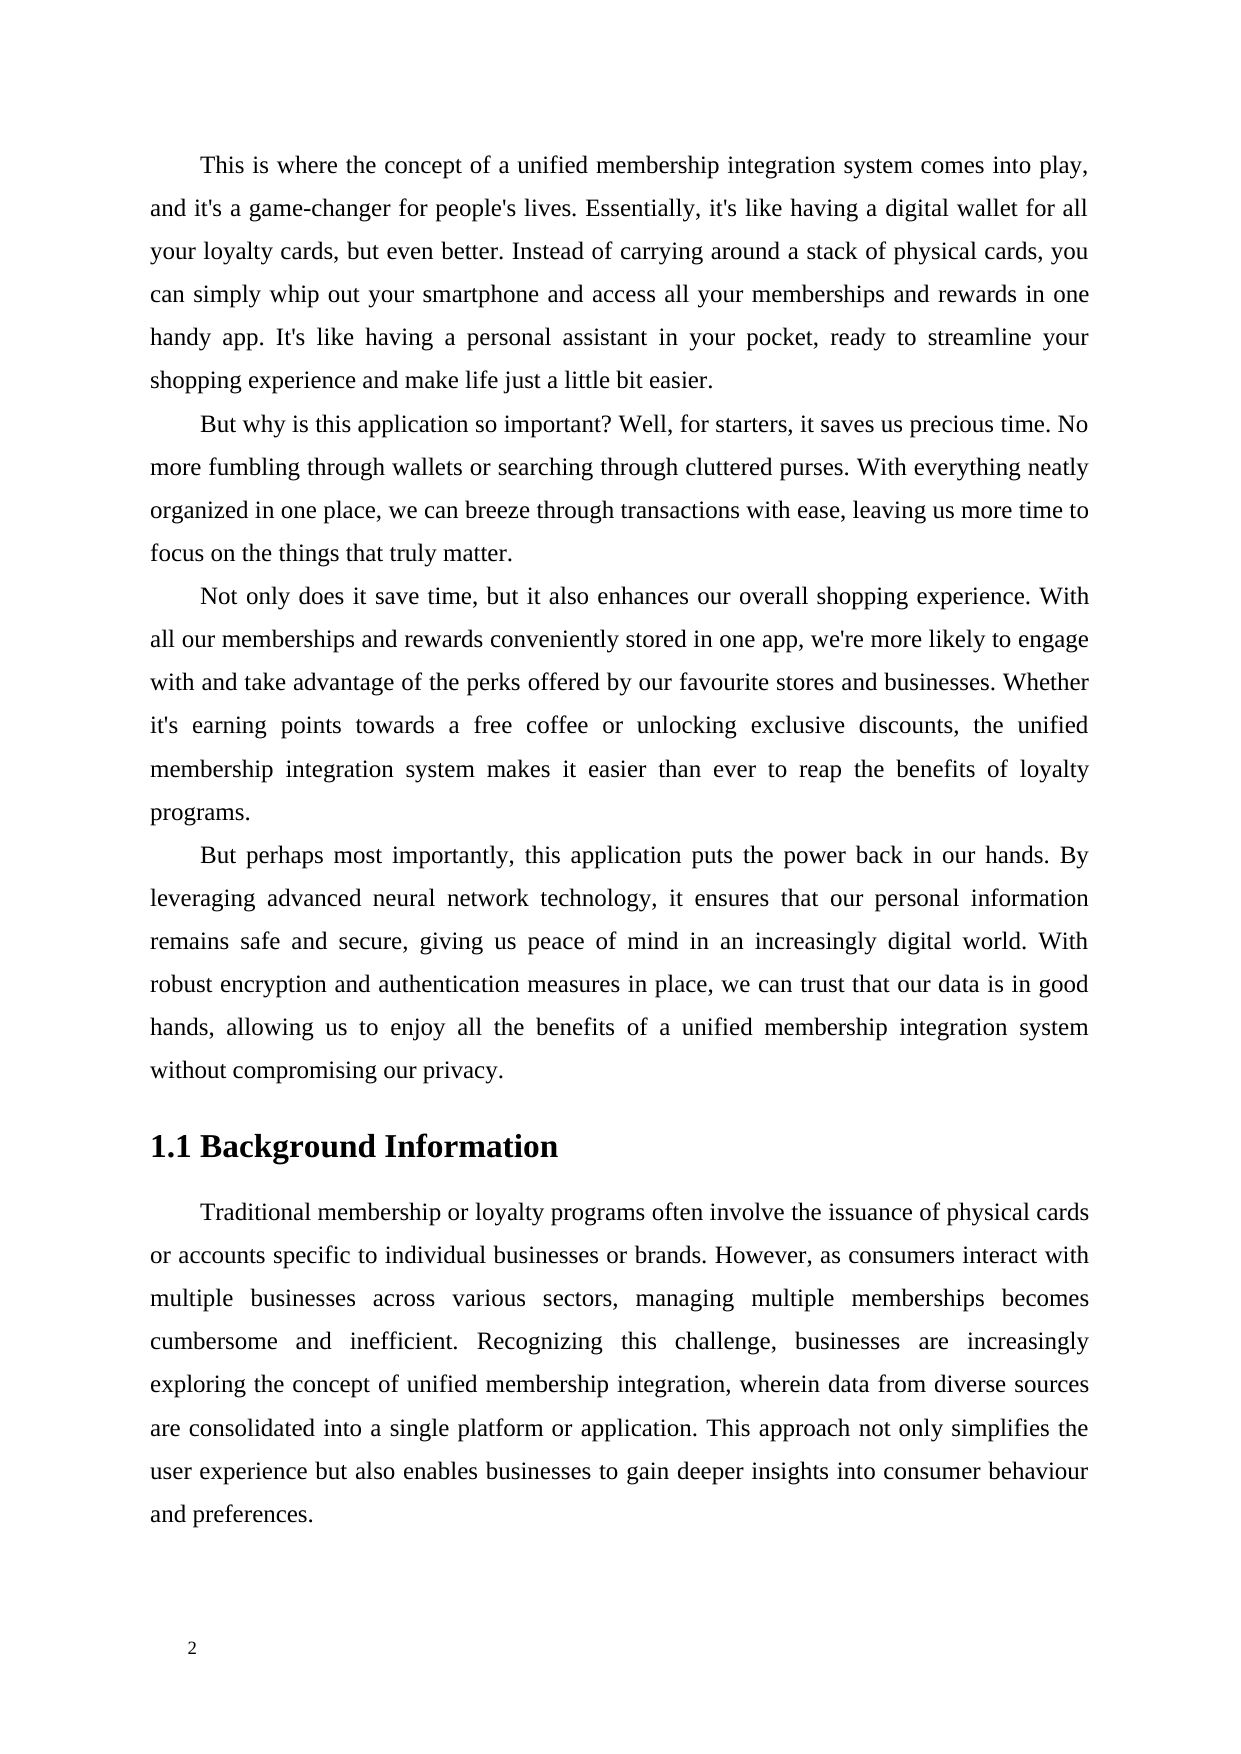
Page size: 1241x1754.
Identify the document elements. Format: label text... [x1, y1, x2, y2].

text But perhaps most importantly, this application puts the power back in our hands. By leveraging advanced neural network technology, it ensures that our personal information remains safe and secure, giving us peace of mind in an increasingly digital world. With robust encryption and authentication measures in place, we can trust that our data is in good hands, allowing us to enjoy all the benefits of a unified membership integration system without compromising our privacy. [150, 840, 1090, 1084]
text But why is this application so important? Well, for starters, it saves us precious time. No more fumbling through wallets or searching through cluttered purses. With everything neatly organized in one place, we can breeze through transactions with ease, leaving us more time to focus on the things that truly matter. [150, 409, 1090, 567]
text This is where the concept of a unified membership integration system comes into play, and it's a game-changer for people's lives. Essentially, it's like having a digital wallet for all your loyalty cards, but even better. Instead of carrying around a stack of physical cards, you can simply whip out your smartphone and access all your memberships and rewards in one handy app. It's like having a personal assistant in your pocket, ready to streamline your shopping experience and make life just a little bit easier. [150, 150, 1090, 394]
subtitle Background Information [150, 1126, 1090, 1164]
text Traditional membership or loyalty programs often involve the issuance of physical cards or accounts specific to individual businesses or brands. However, as consumers interact with multiple businesses across various sectors, managing multiple memberships becomes cumbersome and inefficient. Recognizing this challenge, businesses are increasingly exploring the concept of unified membership integration, wherein data from diverse sources are consolidated into a single platform or application. This approach not only simplifies the user experience but also enables businesses to gain deeper insights into consumer behaviour and preferences. [150, 1197, 1090, 1528]
text Not only does it save time, but it also enhances our overall shopping experience. With all our memberships and rewards conveniently stored in one app, we're more likely to engage with and take advantage of the perks offered by our favourite stores and businesses. Whether it's earning points towards a free coffee or unlocking exclusive discounts, the unified membership integration system makes it easier than ever to reap the benefits of loyalty programs. [150, 581, 1090, 826]
